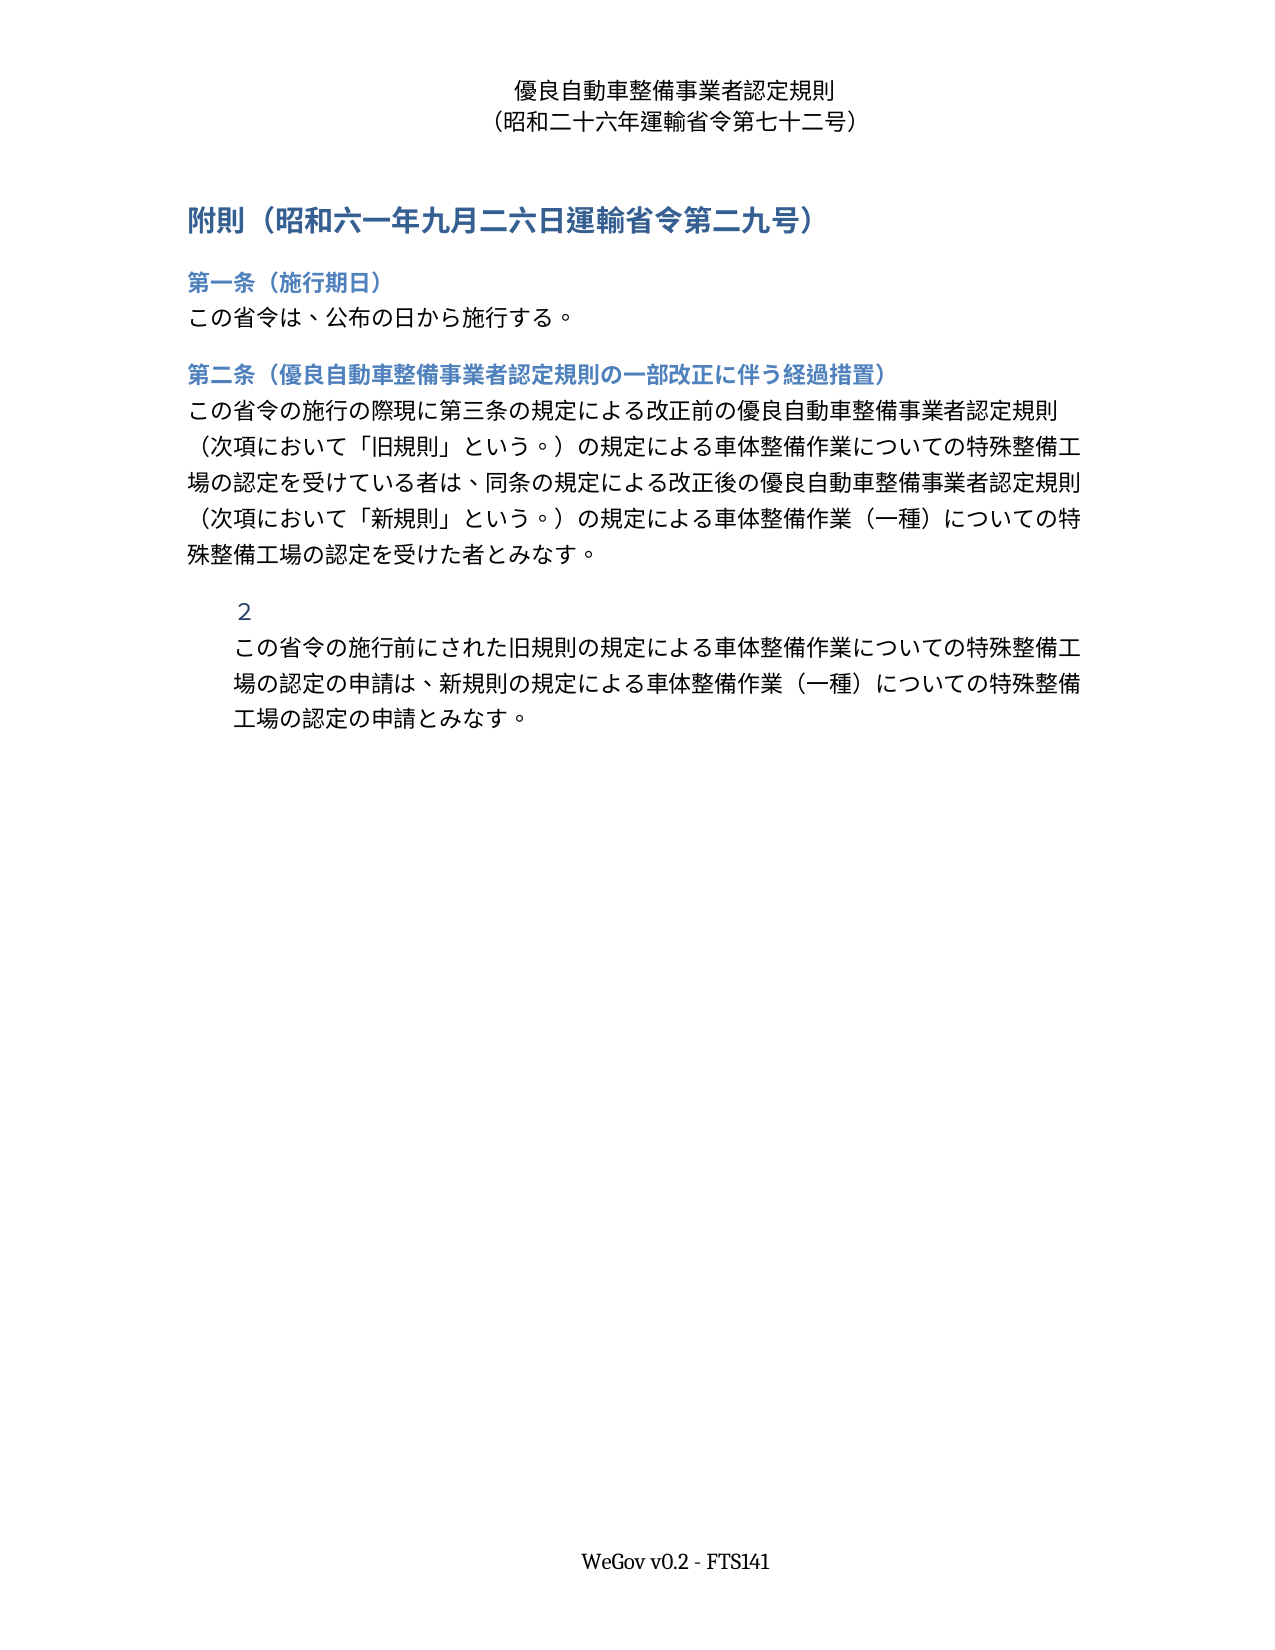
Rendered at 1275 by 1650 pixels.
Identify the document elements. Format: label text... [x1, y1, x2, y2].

subtitle 第一条（施行期日） [187, 266, 1087, 298]
text この省令は、公布の日から施行する。 [187, 302, 1087, 334]
subtitle ２ [233, 596, 1087, 627]
subtitle 第二条（優良自動車整備事業者認定規則の一部改正に伴う経過措置） [187, 359, 1087, 390]
subtitle 附則（昭和六一年九月二六日運輸省令第二九号） [187, 200, 1087, 240]
text この省令の施行の際現に第三条の規定による改正前の優良自動車整備事業者認定規則（次項において「旧規則」という。）の規定による車体整備作業についての特殊整備工場の認定を受けている者は、同条の規定による改正後の優良自動車整備事業者認定規則（次項において「新規則」という。）の規定による車体整備作業（一種）についての特殊整備工場の認定を受けた者とみなす。 [187, 395, 1087, 570]
text この省令の施行前にされた旧規則の規定による車体整備作業についての特殊整備工場の認定の申請は、新規則の規定による車体整備作業（一種）についての特殊整備工場の認定の申請とみなす。 [233, 632, 1087, 735]
